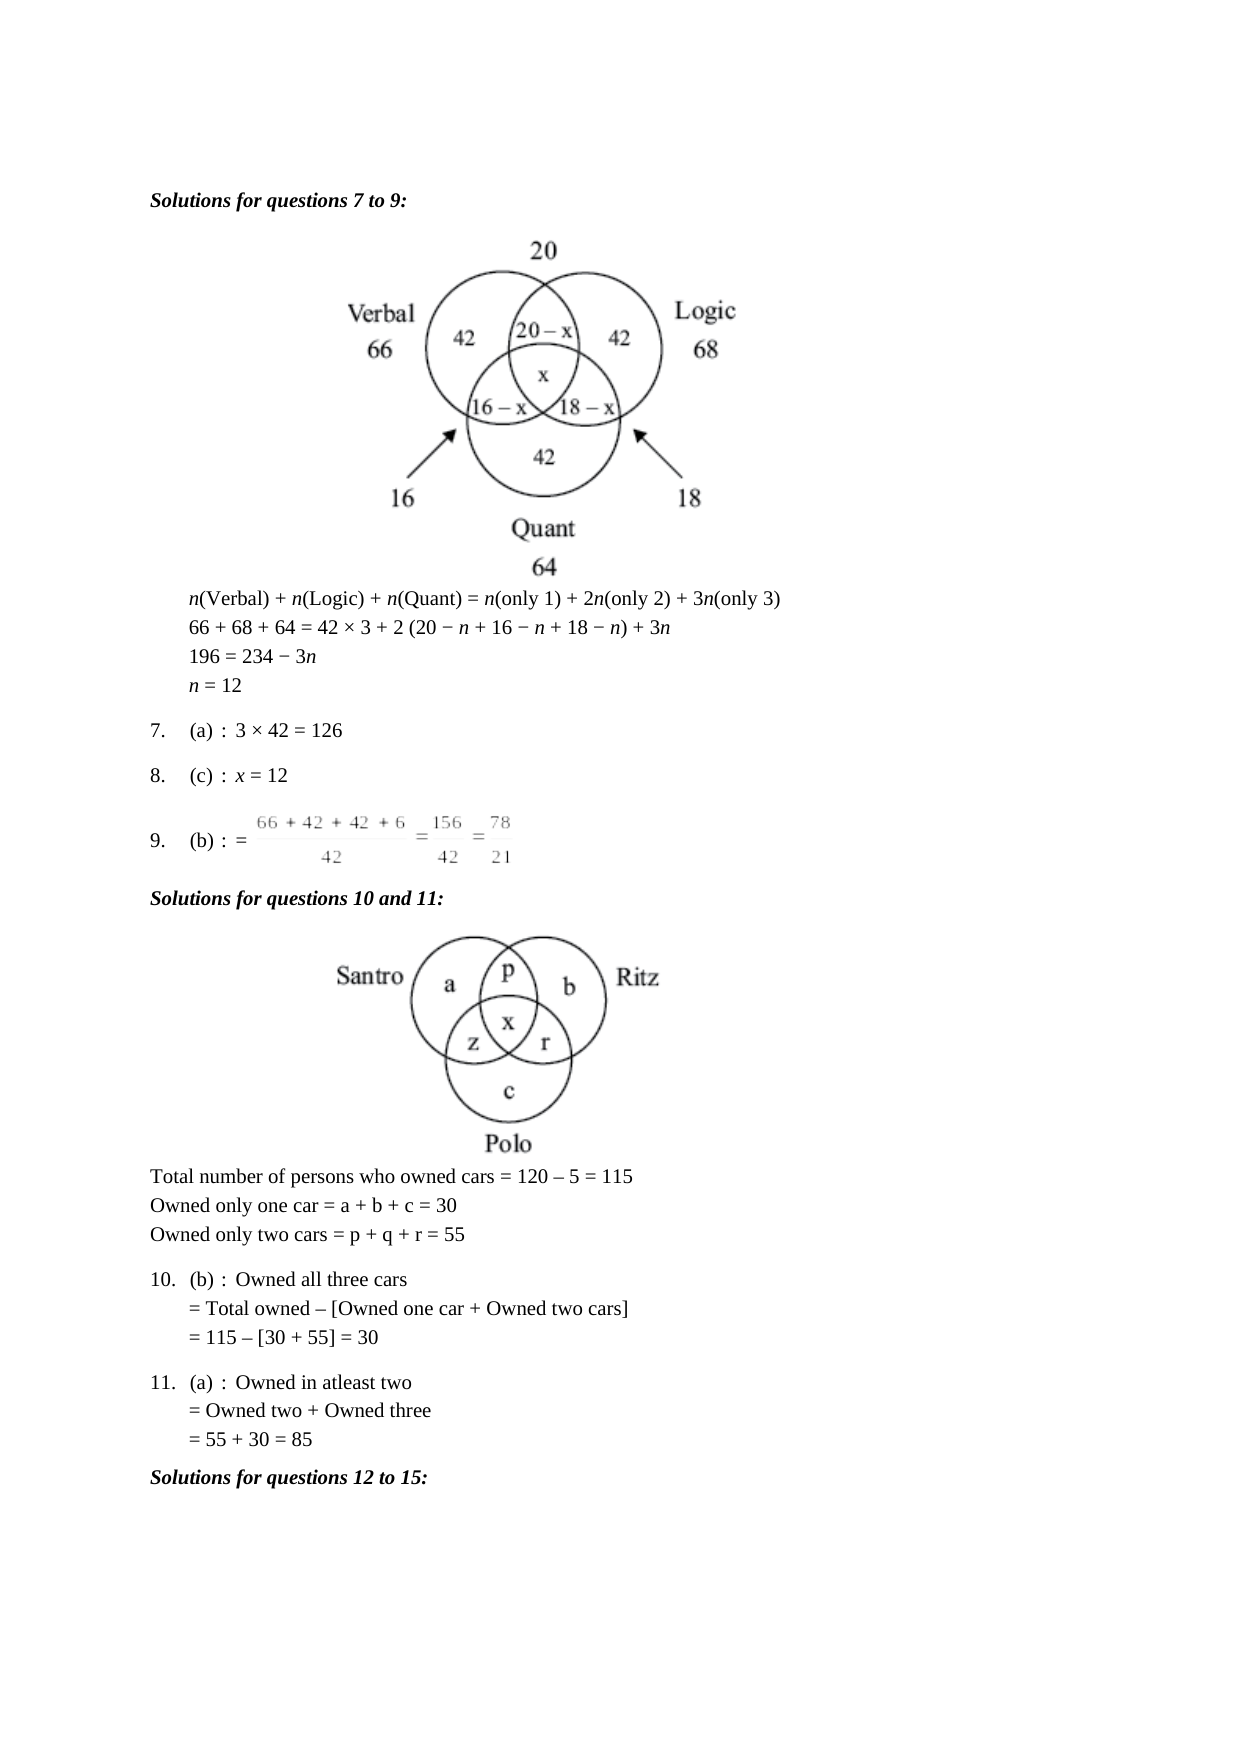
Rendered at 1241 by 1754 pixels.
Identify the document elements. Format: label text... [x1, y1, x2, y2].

text 196 = 234 − 3n [188, 644, 1090, 668]
text = Owned two + Owned three [188, 1398, 1090, 1422]
text n(Verbal) + n(Logic) + n(Quant) = n(only 1) + 2n(only 2) + 3n(only 3) [188, 586, 1090, 610]
text 8. (c) : x = 12 [150, 763, 1090, 787]
text = 55 + 30 = 85 [188, 1427, 1090, 1451]
text Owned only one car = a + b + c = 30 [150, 1193, 1090, 1217]
text = 115 – [30 + 55] = 30 [188, 1325, 1090, 1349]
text 9. (b) : = [150, 807, 1090, 872]
text 11. (a) : Owned in atleast two [150, 1369, 1090, 1394]
text 10. (b) : Owned all three cars [150, 1267, 1090, 1291]
text n = 12 [188, 673, 1090, 697]
text 7. (a) : 3 × 42 = 126 [150, 718, 1090, 742]
picture [347, 228, 739, 582]
text = Total owned – [Owned one car + Owned two cars] [188, 1296, 1090, 1320]
text Owned only two cars = p + q + r = 55 [150, 1222, 1090, 1246]
text Solutions for questions 12 to 15: [150, 1465, 1090, 1489]
text Solutions for questions 10 and 11: [150, 886, 1090, 910]
text Solutions for questions 7 to 9: [150, 188, 1090, 212]
picture [327, 926, 682, 1160]
text Total number of persons who owned cars = 120 – 5 = 115 [150, 1164, 1090, 1188]
text 66 + 68 + 64 = 42 × 3 + 2 (20 − n + 16 − n + 18 − n) + 3n [188, 615, 1090, 639]
